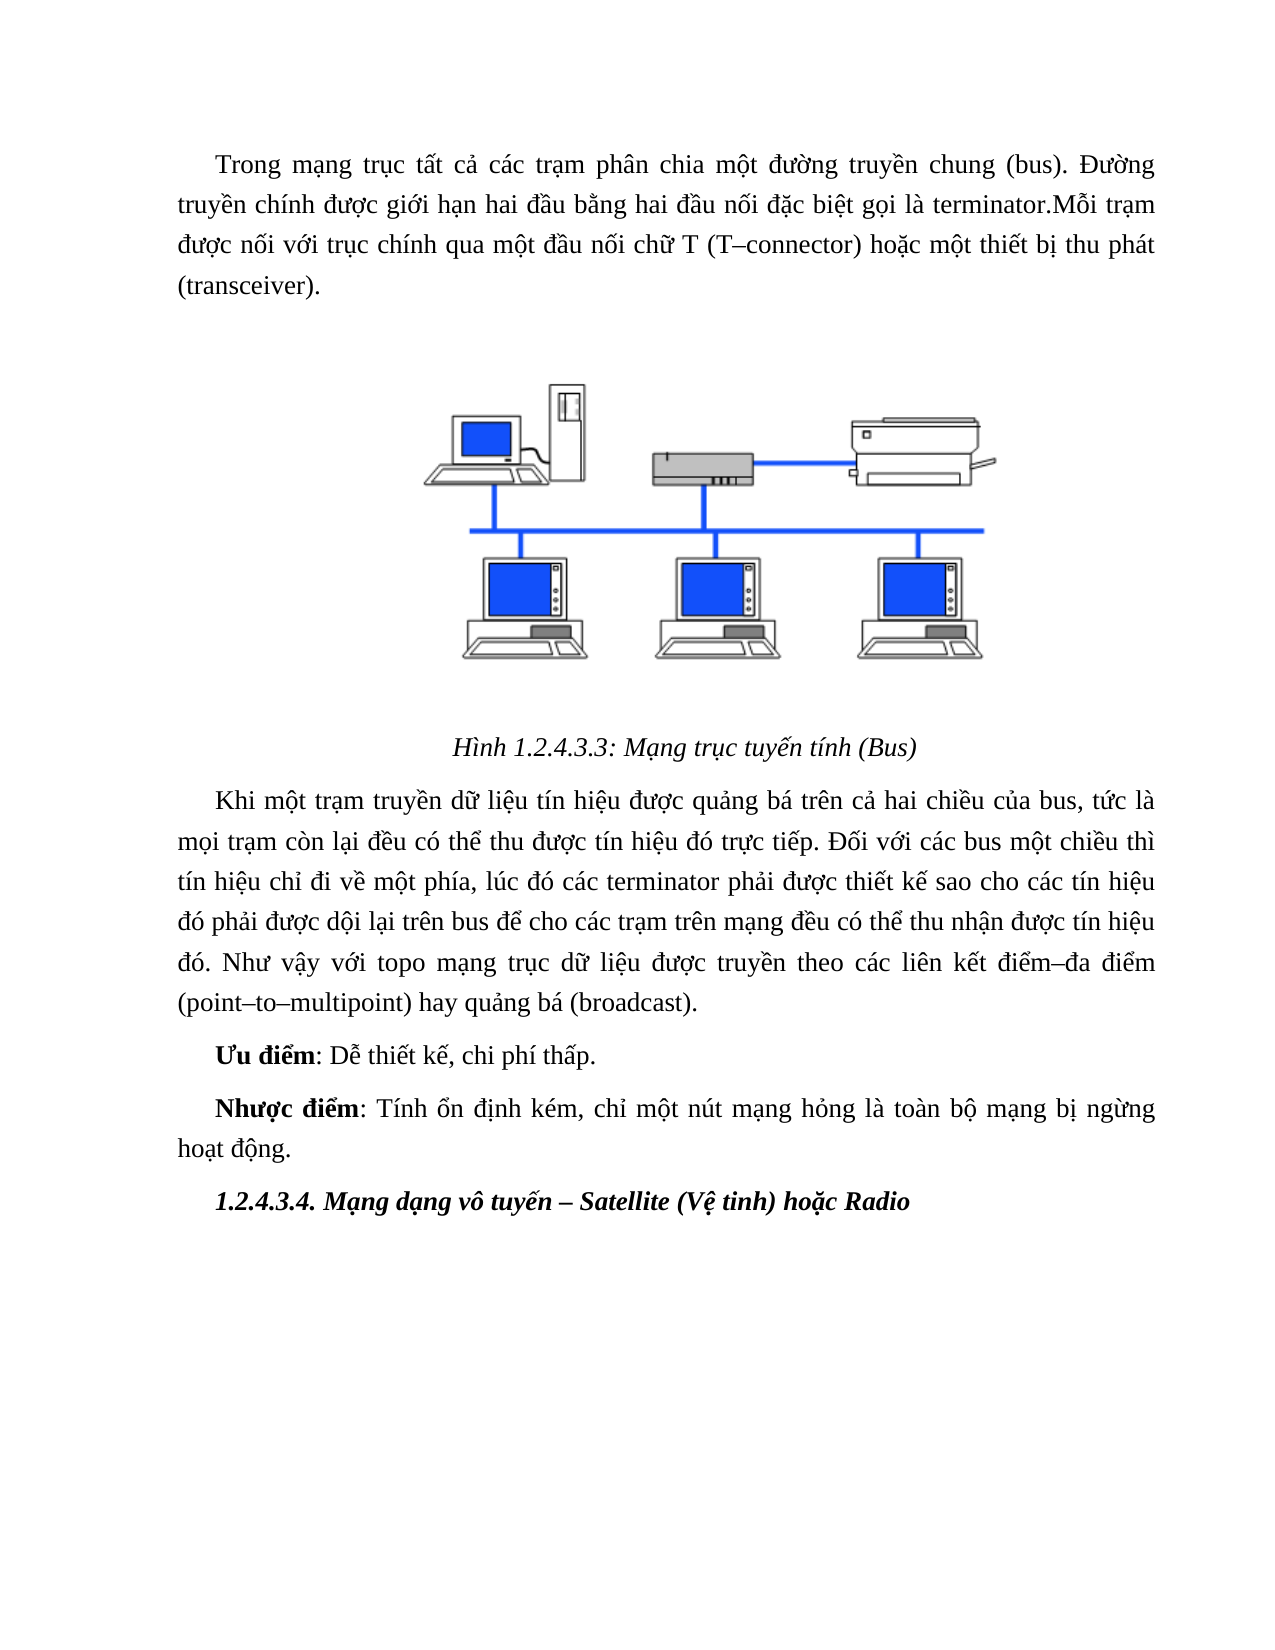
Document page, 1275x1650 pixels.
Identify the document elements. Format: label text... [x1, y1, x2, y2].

text Ưu điểm: Dễ thiết kế, chi phí thấp. [177, 1039, 1157, 1070]
picture [292, 321, 1080, 707]
text Hình 1.2.4.3.3: Mạng trục tuyến tính (Bus) [177, 731, 1157, 762]
text Nhược điểm: Tính ổn định kém, chỉ một nút mạng hỏng là toàn bộ mạng bị ngừng hoạt động. [177, 1092, 1157, 1164]
text 1.2.4.3.4. Mạng dạng vô tuyến – Satellite (Vệ tinh) hoặc Radio [177, 1185, 1157, 1217]
text Khi một trạm truyền dữ liệu tín hiệu được quảng bá trên cả hai chiều của bus, tức là mọi trạm còn lại đều có thể thu được tín hiệu đó trực tiếp. Đối với các bus một chiều thì tín hiệu chỉ đi về một phía, lúc đó các terminator phải được thiết kế sao cho các tín hiệu đó phải được dội lại trên bus để cho các trạm trên mạng đều có thể thu nhận được tín hiệu đó. Như vậy với topo mạng trục dữ liệu được truyền theo các liên kết điểm–đa điểm (point–to–multipoint) hay quảng bá (broadcast). [177, 784, 1157, 1017]
text Trong mạng trục tất cả các trạm phân chia một đường truyền chung (bus). Đường truyền chính được giới hạn hai đầu bằng hai đầu nối đặc biệt gọi là terminator.Mỗi trạm được nối với trục chính qua một đầu nối chữ T (T–connector) hoặc một thiết bị thu phát (transceiver). [177, 148, 1157, 300]
